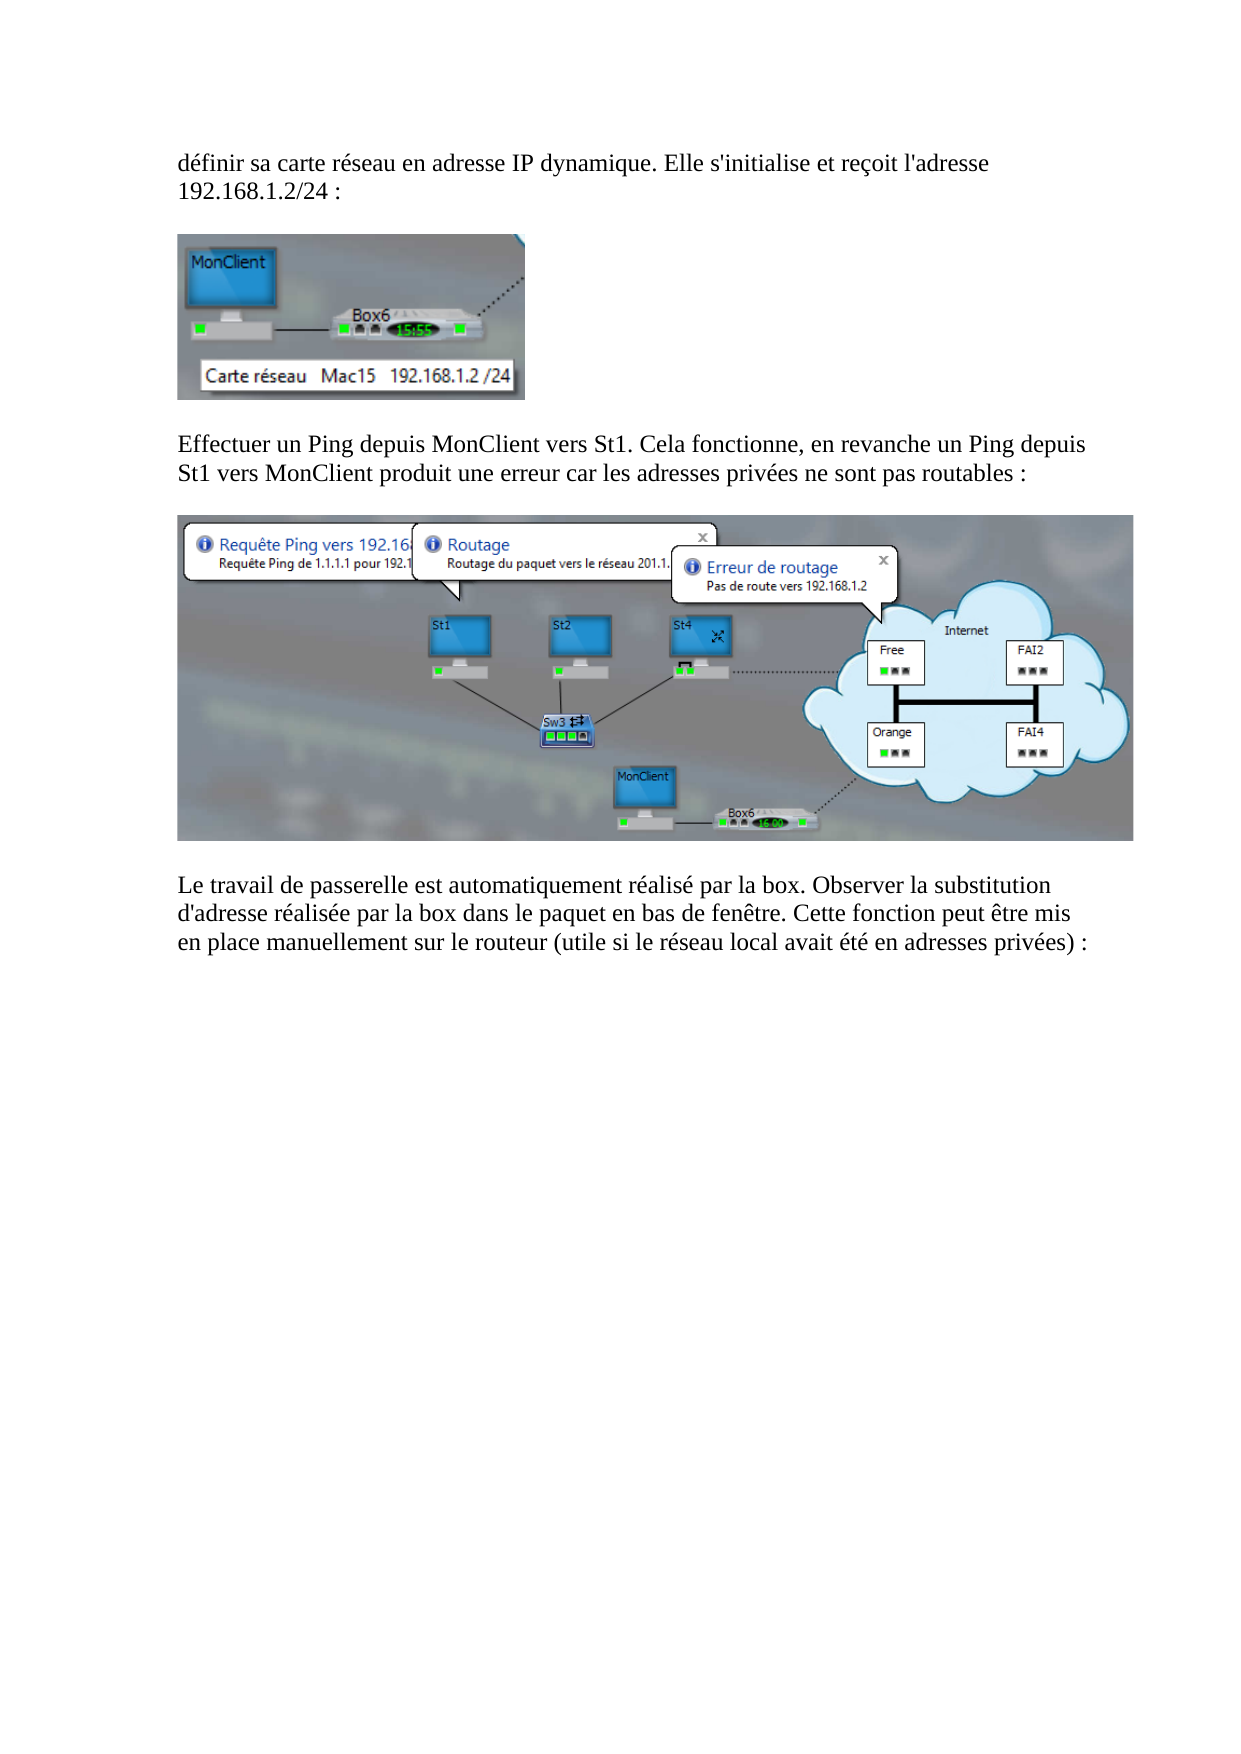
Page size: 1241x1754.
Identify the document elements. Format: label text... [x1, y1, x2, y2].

picture [177, 515, 1134, 841]
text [177, 148, 1092, 205]
text Le travail de passerelle est automatiquement réalisé par la box. Observer la substitution d'adresse réalisée par la box dans le paquet en bas de fenêtre. Cette fonction peut être mis en place manuellement sur le routeur (utile si le réseau local avait été en adresses privées) : [177, 870, 1092, 956]
text Effectuer un Ping depuis MonClient vers St1. Cela fonctionne, en revanche un Ping depuis St1 vers MonClient produit une erreur car les adresses privées ne sont pas routables : [177, 429, 1092, 487]
picture [177, 234, 525, 400]
